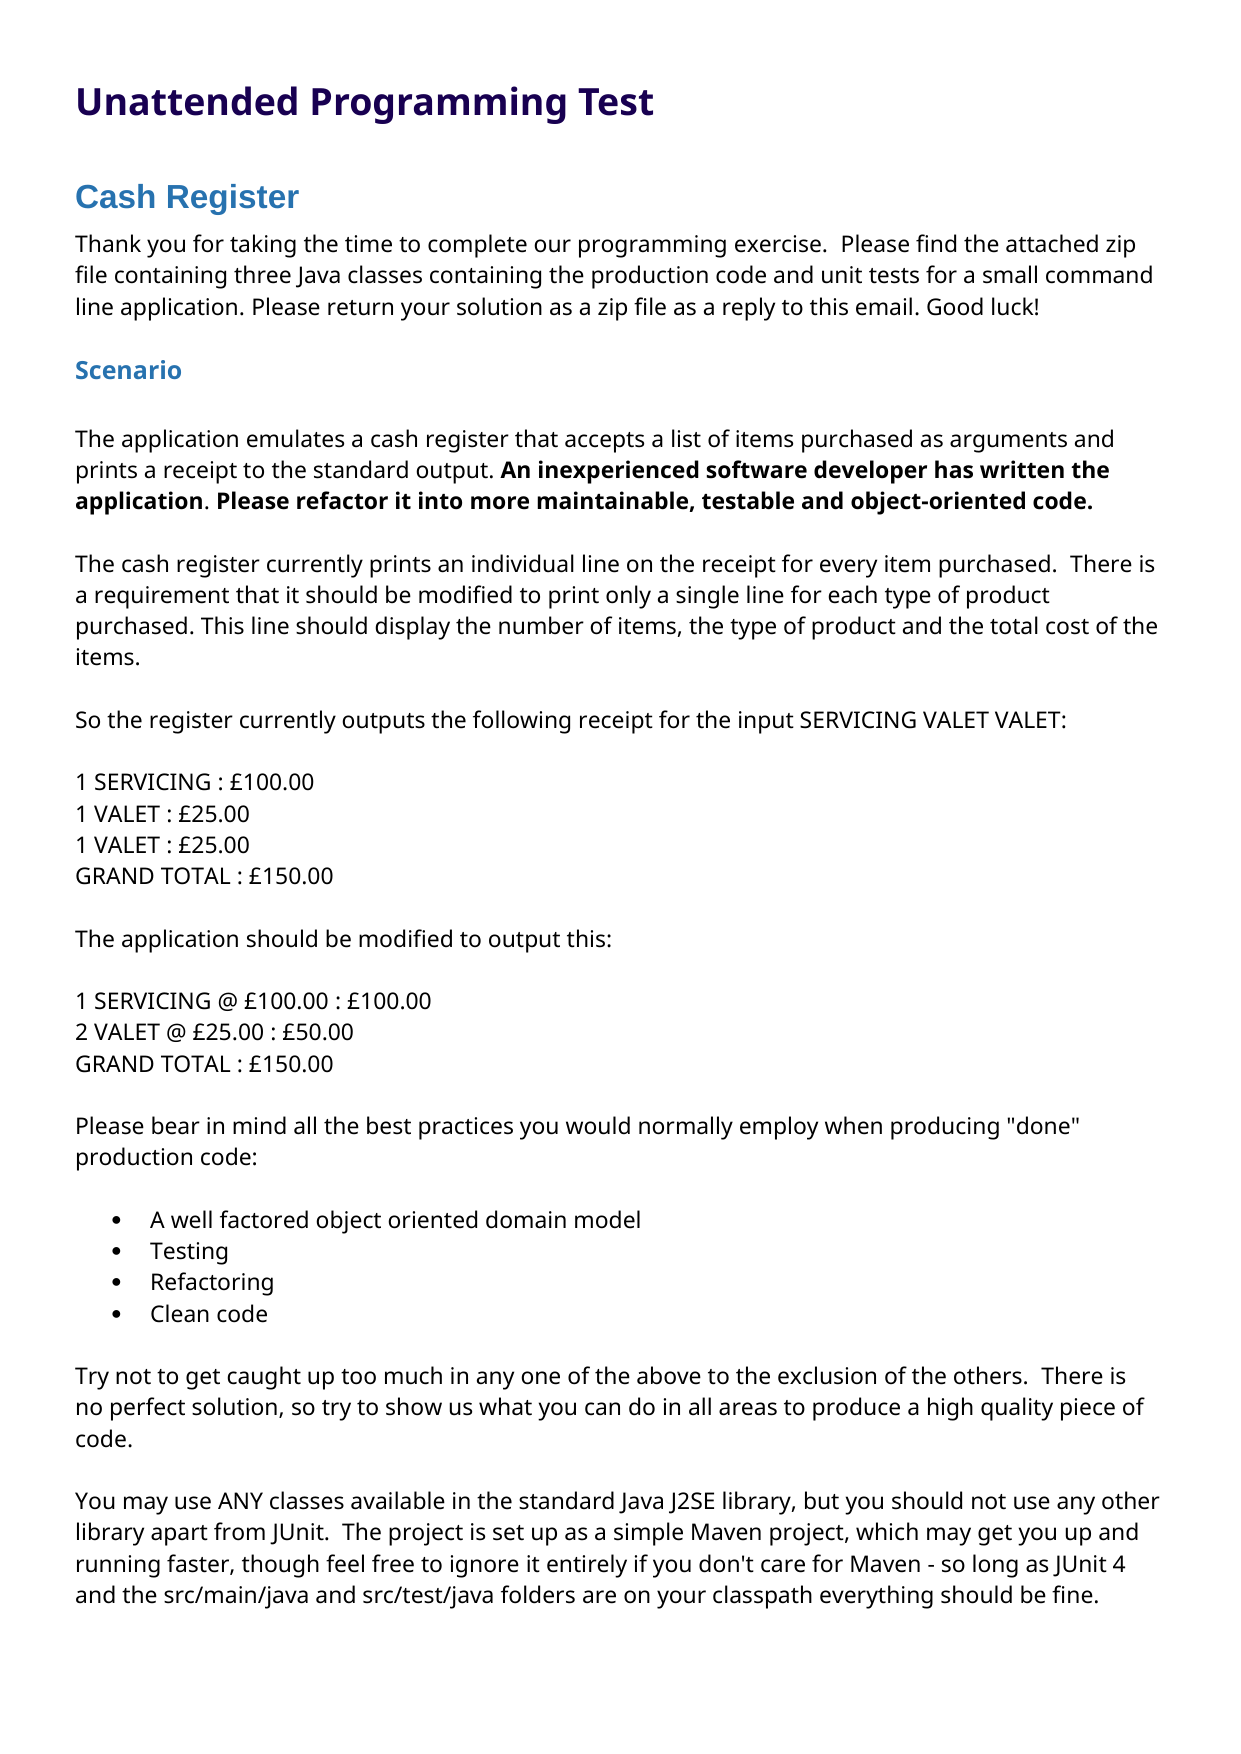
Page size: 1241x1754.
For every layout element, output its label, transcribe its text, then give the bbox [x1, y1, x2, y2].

text So the register currently outputs the following receipt for the input SERVICING VALET VALET: [75, 704, 1165, 735]
text GRAND TOTAL : £150.00 [75, 1047, 1165, 1079]
text 2 VALET @ £25.00 : £50.00 [75, 1016, 1165, 1047]
text 1 SERVICING : £100.00 [75, 766, 1165, 797]
list Clean code [112, 1297, 1165, 1329]
text 1 VALET : £25.00 [75, 797, 1165, 829]
list Testing [112, 1235, 1165, 1266]
list A well factored object oriented domain model [112, 1204, 1165, 1235]
text Thank you for taking the time to complete our programming exercise. Please find the attached zip file containing three Java classes containing the production code and unit tests for a small command line application. Please return your solution as a zip file as a reply to this email. Good luck! [75, 228, 1165, 322]
text 1 SERVICING @ £100.00 : £100.00 [75, 985, 1165, 1016]
text 1 VALET : £25.00 [75, 829, 1165, 860]
text The application emulates a cash register that accepts a list of items purchased as arguments and prints a receipt to the standard output. An inexperienced software developer has written the application. Please refactor it into more maintainable, testable and object-oriented code. [75, 422, 1165, 516]
list Refactoring [112, 1266, 1165, 1297]
text GRAND TOTAL : £150.00 [75, 860, 1165, 891]
text Please bear in mind all the best practices you would normally employ when producing "done" production code: [75, 1110, 1165, 1172]
text Cash Register [75, 177, 1165, 216]
text The application should be modified to output this: [75, 922, 1165, 954]
text The cash register currently prints an individual line on the receipt for every item purchased. There is a requirement that it should be modified to print only a single line for each type of product purchased. This line should display the number of items, the type of product and the total cost of the items. [75, 547, 1165, 672]
text Try not to get caught up too much in any one of the above to the exclusion of the others. There is no perfect solution, so try to show us what you can do in all areas to produce a high quality piece of code. [75, 1360, 1165, 1454]
text Scenario [75, 353, 1165, 387]
text You may use ANY classes available in the standard Java J2SE library, but you should not use any other library apart from JUnit. The project is set up as a simple Maven project, which may get you up and running faster, though feel free to ignore it entirely if you don't care for Maven - so long as JUnit 4 and the src/main/java and src/test/java folders are on your classpath everything should be fine. [75, 1485, 1165, 1610]
text Unattended Programming Test [75, 75, 1165, 126]
